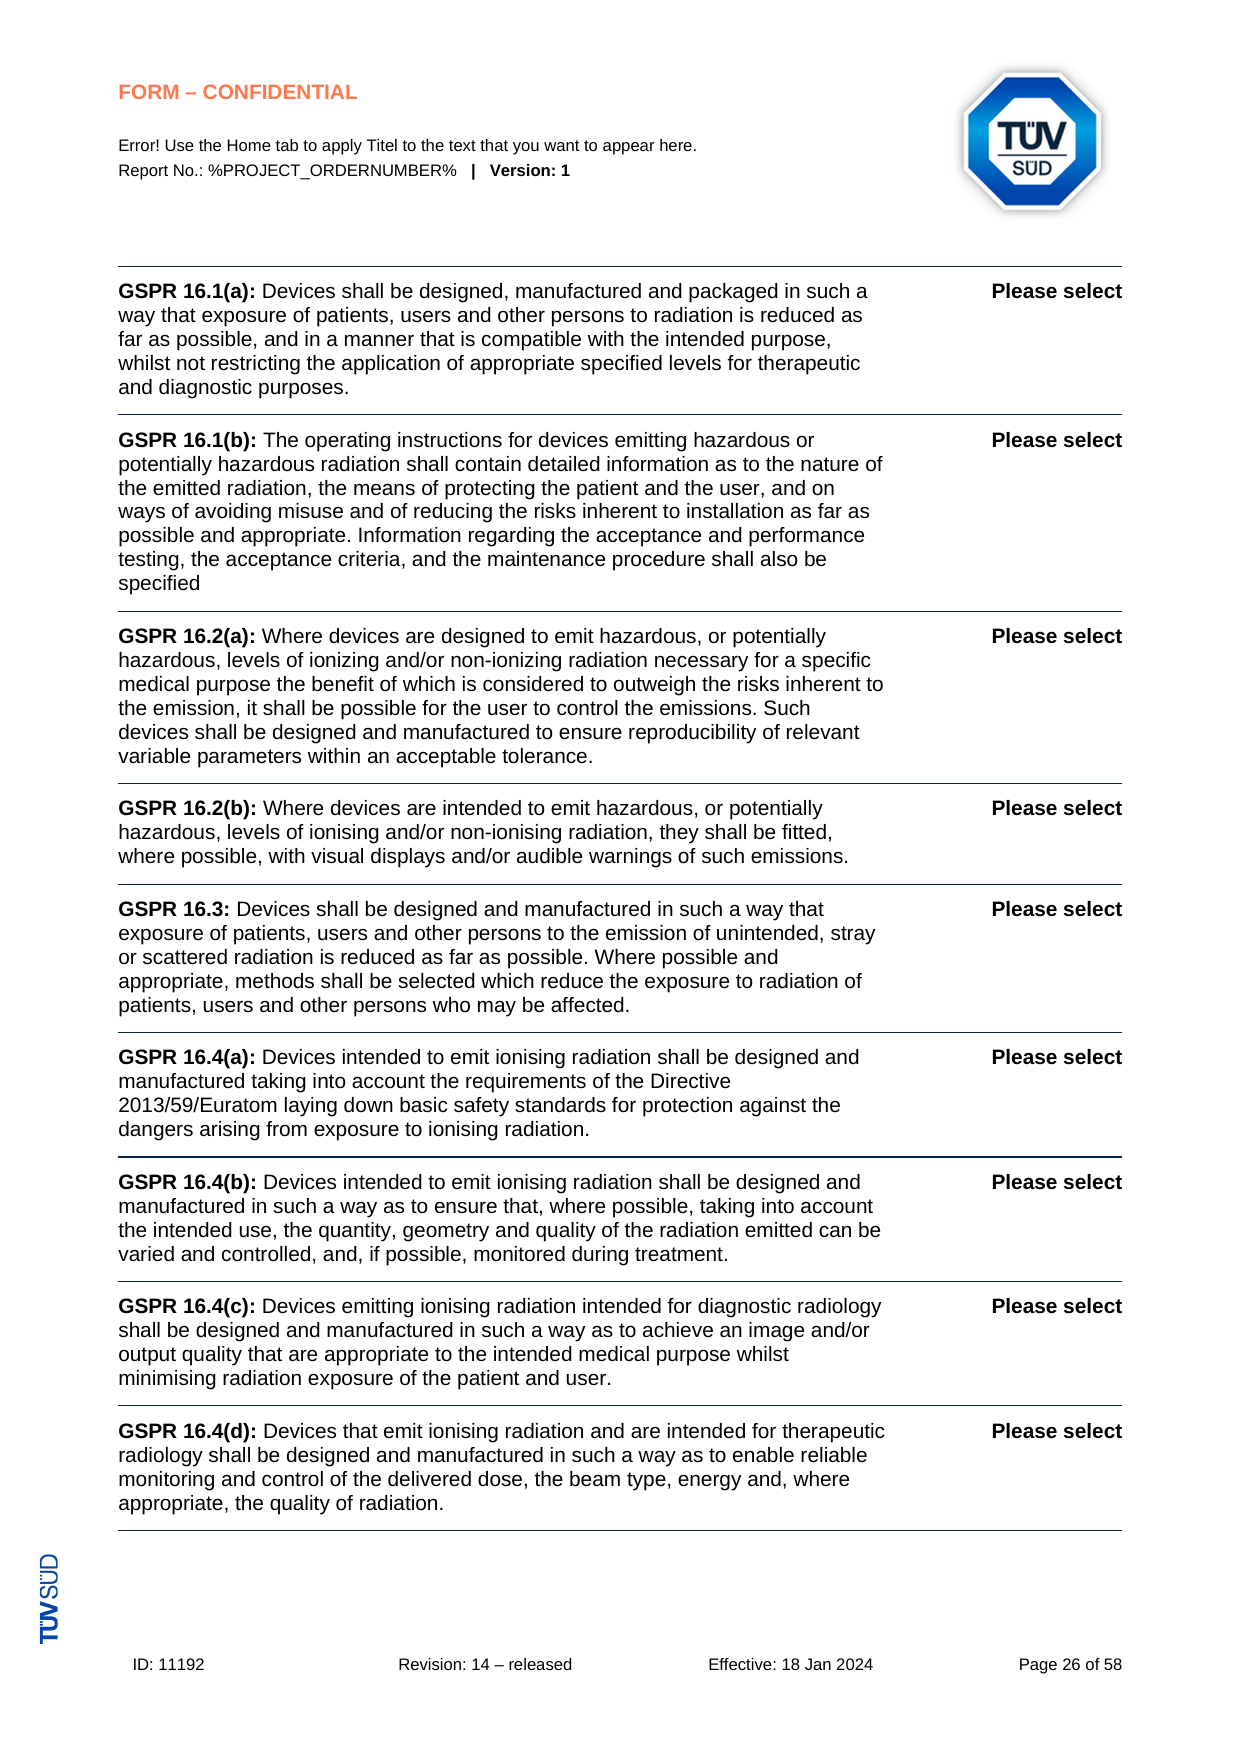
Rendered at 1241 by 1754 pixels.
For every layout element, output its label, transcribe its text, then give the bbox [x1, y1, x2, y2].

table_cell [886, 612, 1122, 783]
table_cell [886, 1406, 1122, 1530]
table_header [886, 267, 1122, 414]
table_cell GSPR 16.4(d): Devices that emit ionising radiation and are intended for therapeutic radiology shall be designed and manufactured in such a way as to enable reliable monitoring and control of the delivered dose, the beam type, energy and, where appropriate, the quality of radiation. [118, 1406, 886, 1530]
table_header GSPR 16.1(a): Devices shall be designed, manufactured and packaged in such a way that exposure of patients, users and other persons to radiation is reduced as far as possible, and in a manner that is compatible with the intended purpose, whilst not restricting the application of appropriate specified levels for therapeutic and diagnostic purposes. [118, 267, 886, 414]
table_cell GSPR 16.3: Devices shall be designed and manufactured in such a way that exposure of patients, users and other persons to the emission of unintended, stray or scattered radiation is reduced as far as possible. Where possible and appropriate, methods shall be selected which reduce the exposure to radiation of patients, users and other persons who may be affected. [118, 885, 886, 1032]
table_cell GSPR 16.4(b): Devices intended to emit ionising radiation shall be designed and manufactured in such a way as to ensure that, where possible, taking into account the intended use, the quantity, geometry and quality of the radiation emitted can be varied and controlled, and, if possible, monitored during treatment. [118, 1158, 886, 1281]
picture [949, 58, 1115, 224]
table_cell [886, 885, 1122, 1032]
table_cell GSPR 16.4(c): Devices emitting ionising radiation intended for diagnostic radiology shall be designed and manufactured in such a way as to achieve an image and/or output quality that are appropriate to the intended medical purpose whilst minimising radiation exposure of the patient and user. [118, 1282, 886, 1405]
table_cell [886, 1158, 1122, 1281]
table_cell [886, 784, 1122, 883]
table_cell [886, 415, 1122, 611]
table_cell GSPR 16.2(b): Where devices are intended to emit hazardous, or potentially hazardous, levels of ionising and/or non-ionising radiation, they shall be fitted, where possible, with visual displays and/or audible warnings of such emissions. [118, 784, 886, 883]
table_cell GSPR 16.1(b): The operating instructions for devices emitting hazardous or potentially hazardous radiation shall contain detailed information as to the nature of the emitted radiation, the means of protecting the patient and the user, and on ways of avoiding misuse and of reducing the risks inherent to installation as far as possible and appropriate. Information regarding the acceptance and performance testing, the acceptance criteria, and the maintenance procedure shall also be specified [118, 415, 886, 611]
table_cell GSPR 16.4(a): Devices intended to emit ionising radiation shall be designed and manufactured taking into account the requirements of the Directive 2013/59/Euratom laying down basic safety standards for protection against the dangers arising from exposure to ionising radiation. [118, 1033, 886, 1156]
table_cell GSPR 16.2(a): Where devices are designed to emit hazardous, or potentially hazardous, levels of ionizing and/or non-ionizing radiation necessary for a specific medical purpose the benefit of which is considered to outweigh the risks inherent to the emission, it shall be possible for the user to control the emissions. Such devices shall be designed and manufactured to ensure reproducibility of relevant variable parameters within an acceptable tolerance. [118, 612, 886, 783]
table_cell [886, 1282, 1122, 1405]
table_cell [886, 1033, 1122, 1156]
